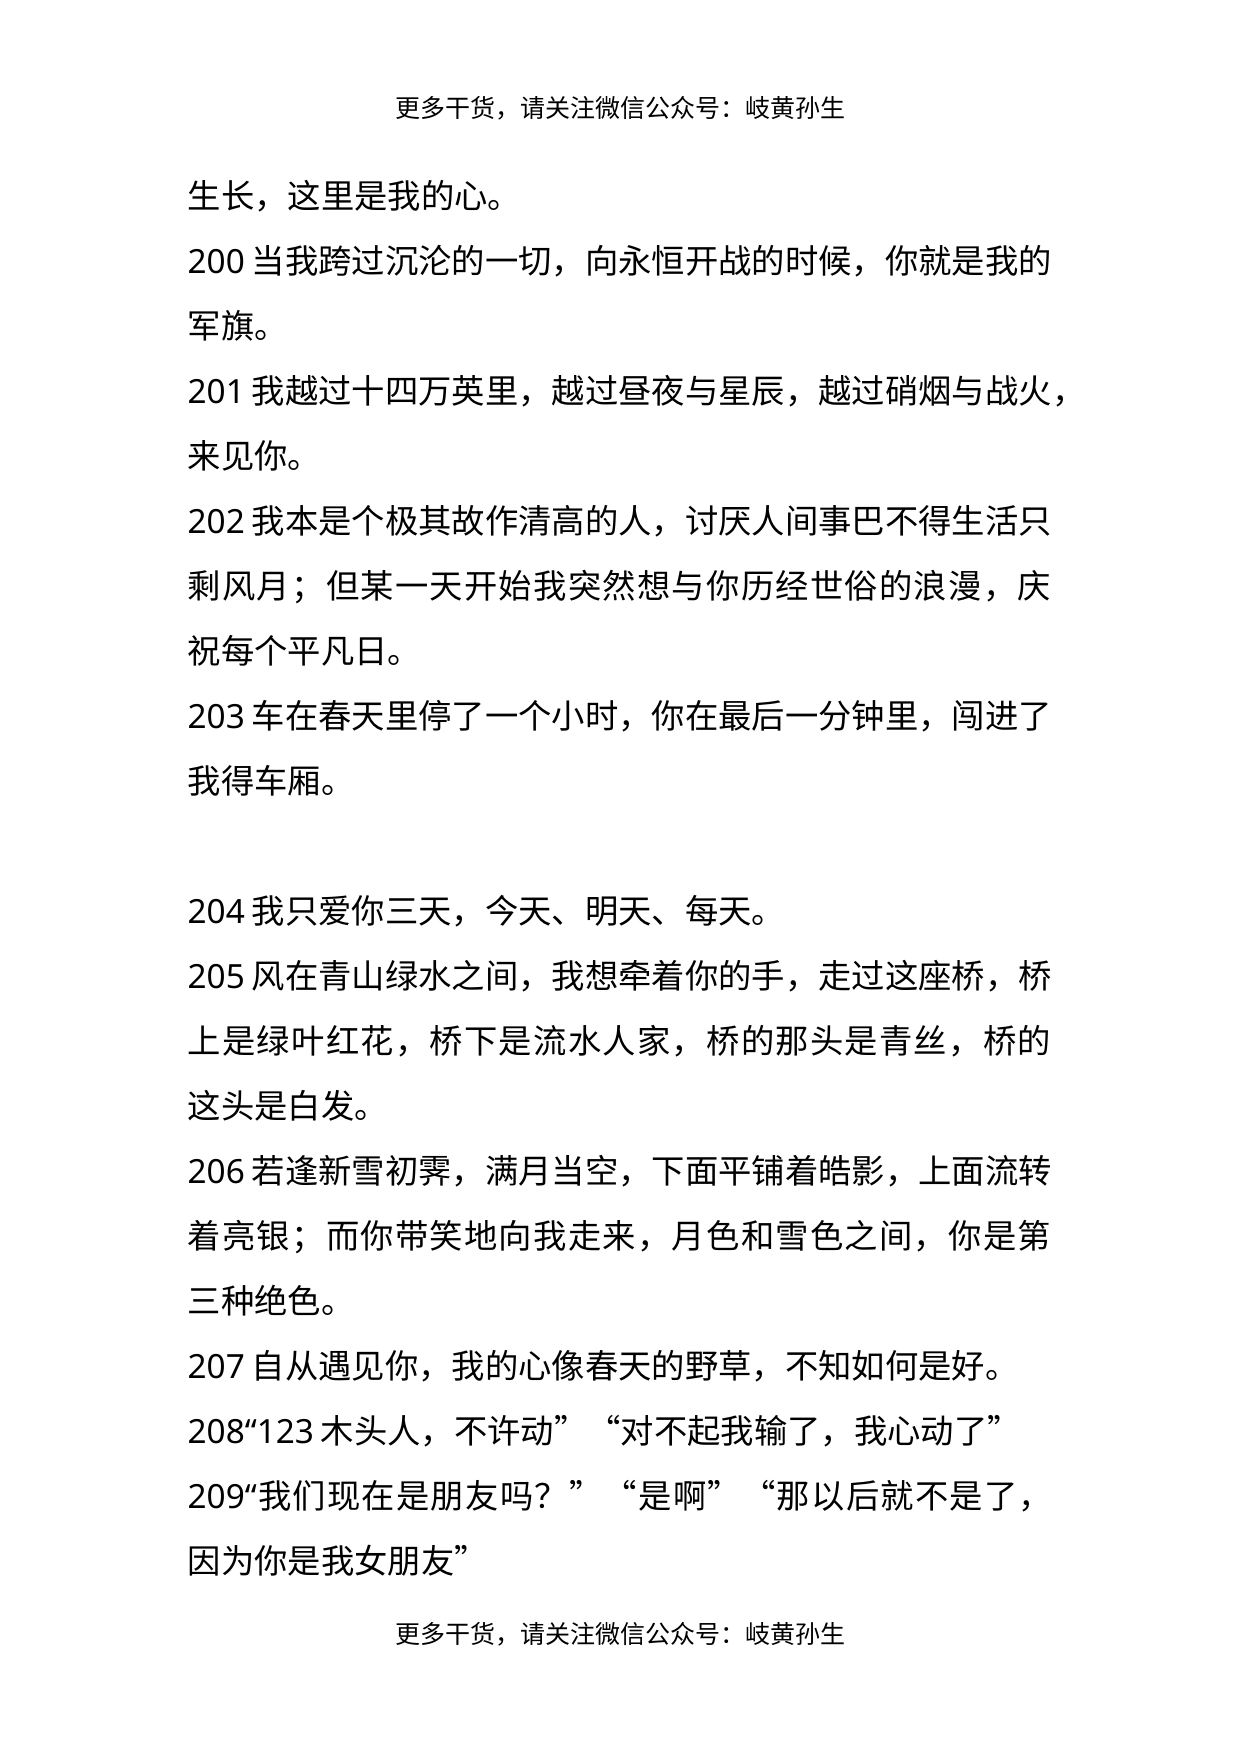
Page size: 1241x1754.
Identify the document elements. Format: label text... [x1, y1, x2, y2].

text 208“123木头人，不许动”“对不起我输了，我心动了” [187, 1397, 1053, 1462]
text 205风在青山绿水之间，我想牵着你的手，走过这座桥，桥上是绿叶红花，桥下是流水人家，桥的那头是青丝，桥的这头是白发。 [187, 942, 1053, 1137]
text 207自从遇见你，我的心像春天的野草，不知如何是好。 [187, 1332, 1053, 1397]
text 200当我跨过沉沦的一切，向永恒开战的时候，你就是我的军旗。 [187, 227, 1053, 357]
text 204我只爱你三天，今天、明天、每天。 [187, 877, 1053, 942]
text 209“我们现在是朋友吗？”“是啊”“那以后就不是了，因为你是我女朋友” [187, 1462, 1053, 1592]
text 203车在春天里停了一个小时，你在最后一分钟里，闯进了我得车厢。 [187, 682, 1053, 812]
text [187, 162, 1053, 227]
text 201我越过十四万英里，越过昼夜与星辰，越过硝烟与战火，来见你。 [187, 357, 1053, 487]
text 202我本是个极其故作清高的人，讨厌人间事巴不得生活只剩风月；但某一天开始我突然想与你历经世俗的浪漫，庆祝每个平凡日。 [187, 487, 1053, 682]
text 206若逢新雪初霁，满月当空，下面平铺着皓影，上面流转着亮银；而你带笑地向我走来，月色和雪色之间，你是第三种绝色。 [187, 1137, 1053, 1332]
